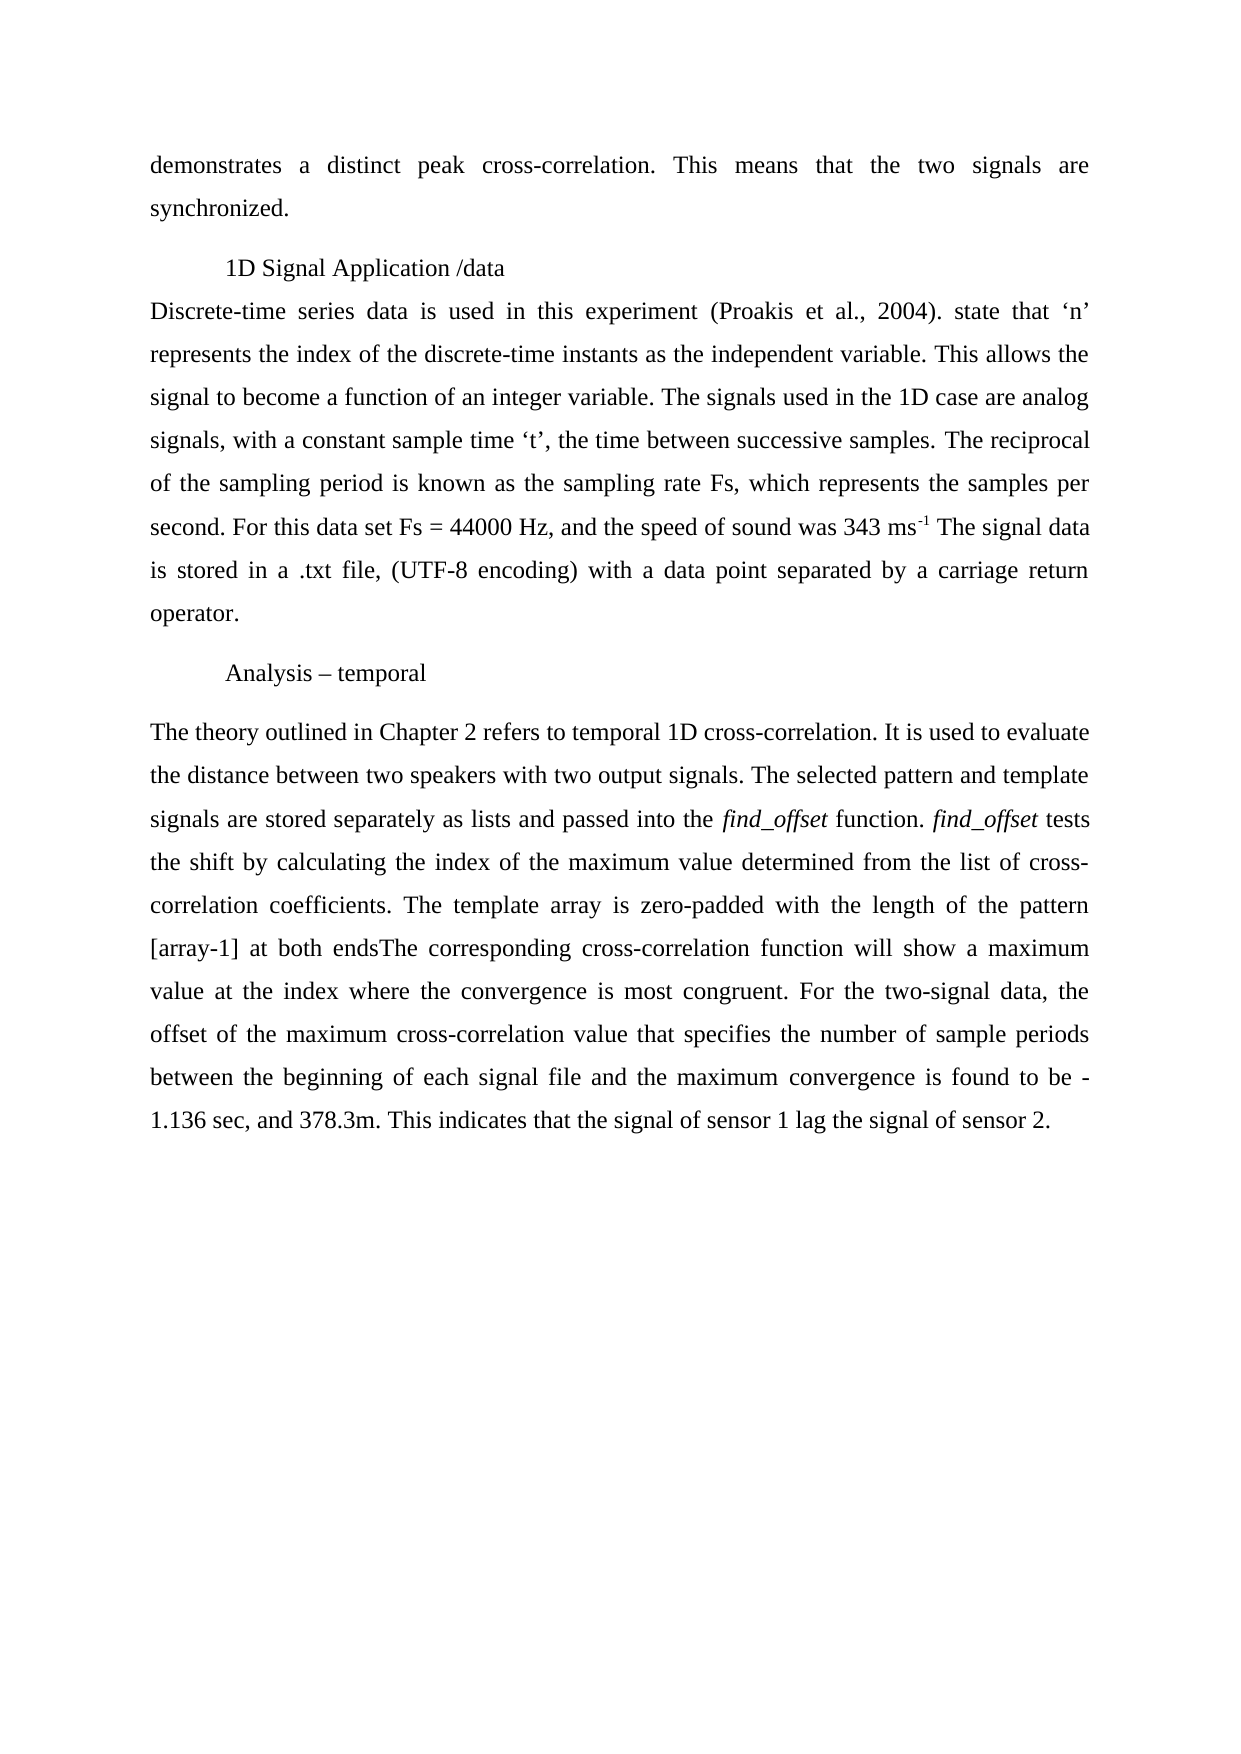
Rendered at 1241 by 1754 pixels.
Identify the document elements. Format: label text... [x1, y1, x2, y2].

subtitle 1D Signal Application /data [225, 253, 1090, 282]
text Analysis – temporal [225, 658, 1090, 686]
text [150, 150, 1090, 222]
text The theory outlined in Chapter 2 refers to temporal 1D cross-correlation. It is used to evaluate the distance between two speakers with two output signals. The selected pattern and template signals are stored separately as lists and passed into the find_offset function. find_offset tests the shift by calculating the index of the maximum value determined from the list of cross-correlation coefficients. The template array is zero-padded with the length of the pattern [array-1] at both endsThe corresponding cross-correlation function will show a maximum value at the index where the convergence is most congruent. For the two-signal data, the offset of the maximum cross-correlation value that specifies the number of sample periods between the beginning of each signal file and the maximum convergence is found to be -1.136 sec, and 378.3m. This indicates that the signal of sensor 1 lag the signal of sensor 2. [150, 717, 1090, 1134]
text Discrete-time series data is used in this experiment (Proakis et al., 2004). state that ‘n’ represents the index of the discrete-time instants as the independent variable. This allows the signal to become a function of an integer variable. The signals used in the 1D case are analog signals, with a constant sample time ‘t’, the time between successive samples. The reciprocal of the sampling period is known as the sampling rate Fs, which represents the samples per second. For this data set Fs = 44000 Hz, and the speed of sound was 343 ms-1 The signal data is stored in a .txt file, (UTF-8 encoding) with a data point separated by a carriage return operator. [150, 296, 1090, 627]
